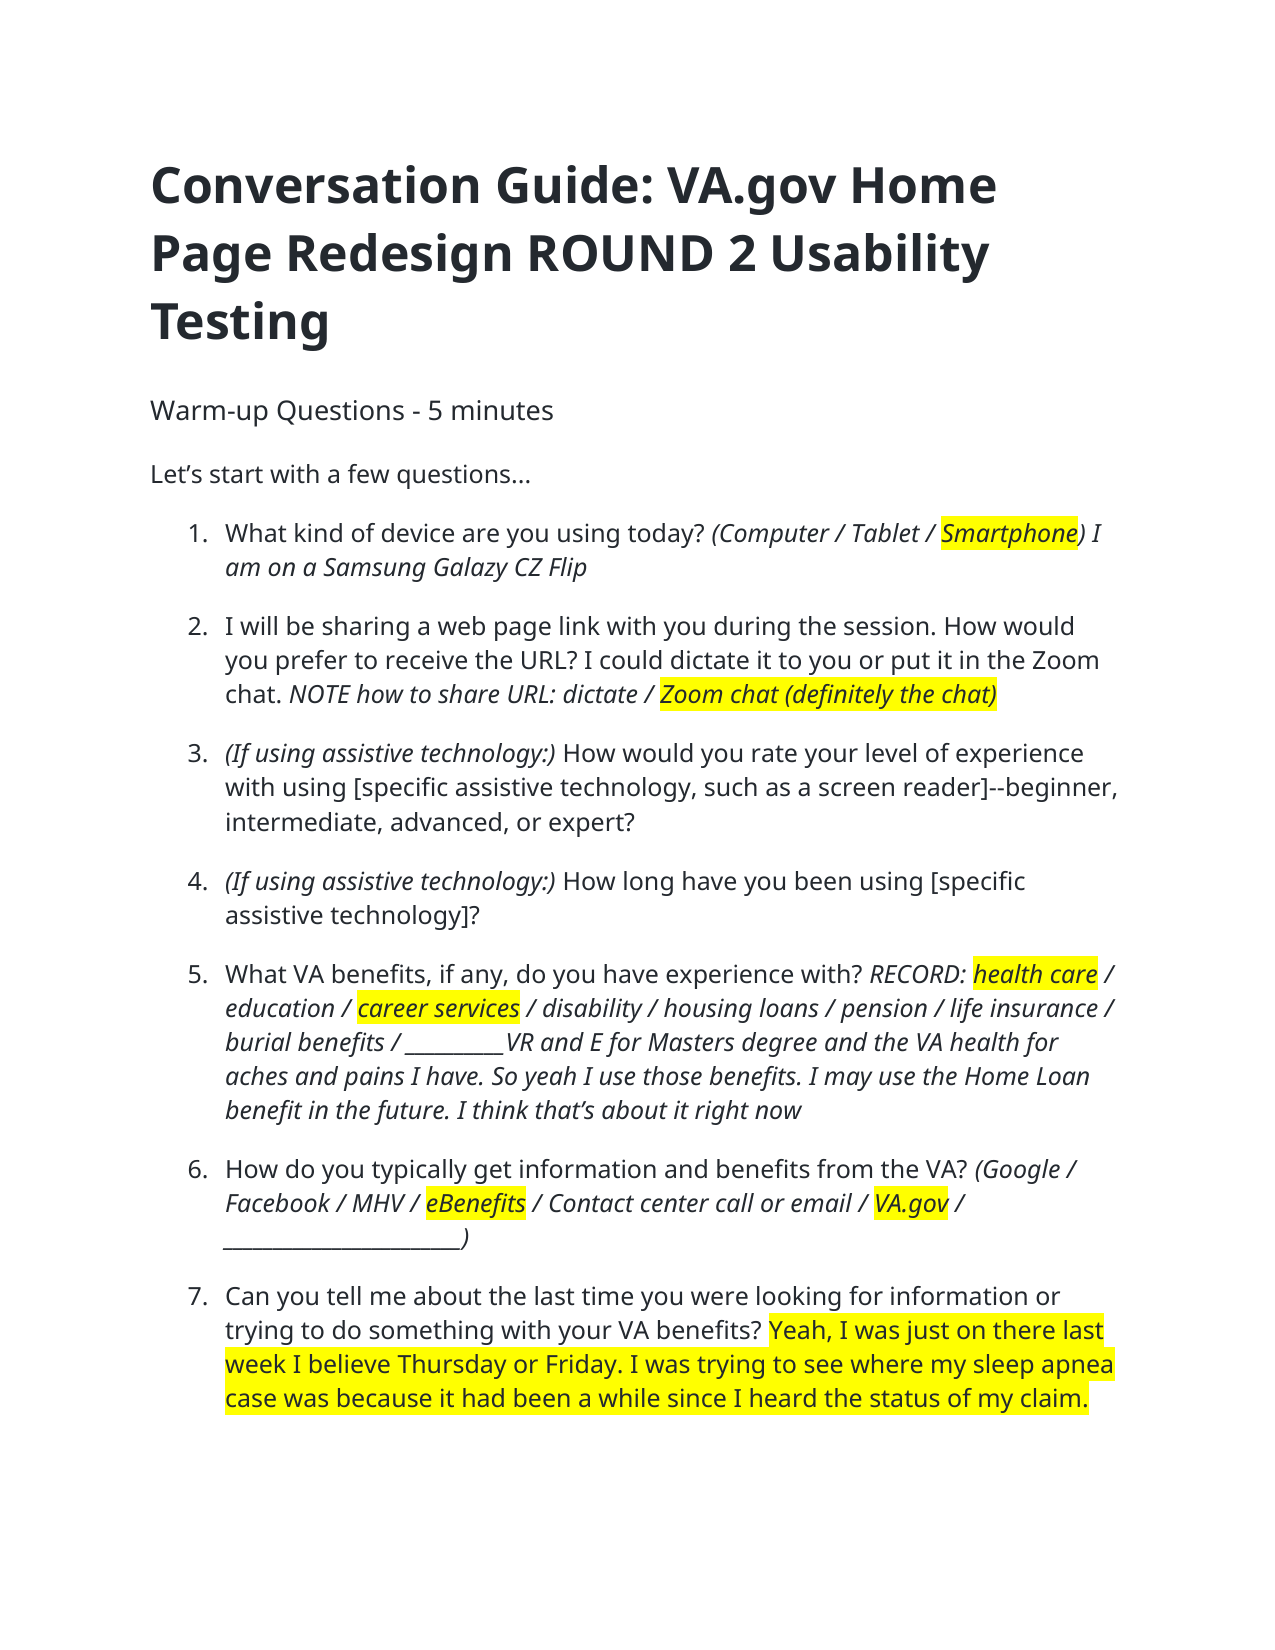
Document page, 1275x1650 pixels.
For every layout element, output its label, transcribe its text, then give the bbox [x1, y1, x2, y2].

list (If using assistive technology:) How would you rate your level of experience with using [specific assistive technology, such as a screen reader]--beginner, intermediate, advanced, or expert? [187, 736, 1125, 838]
subtitle Warm-up Questions - 5 minutes [150, 392, 1125, 429]
text Let’s start with a few questions... [150, 457, 1125, 491]
list (If using assistive technology:) How long have you been using [specific assistive technology]? [187, 863, 1125, 931]
list What VA benefits, if any, do you have experience with? RECORD: health care / education / career services / disability / housing loans / pension / life insurance / burial benefits / __________VR and E for Masters degree and the VA health for aches and pains I have. So yeah I use those benefits. I may use the Home Loan benefit in the future. I think that’s about it right now [187, 956, 1125, 1127]
list How do you typically get information and benefits from the VA? (Google / Facebook / MHV / eBenefits / Contact center call or email / VA.gov / ________________________) [187, 1152, 1125, 1254]
list I will be sharing a web page link with you during the session. How would you prefer to receive the URL? I could dictate it to you or put it in the Zoom chat. NOTE how to share URL: dictate / Zoom chat (definitely the chat) [187, 609, 1125, 711]
subtitle Conversation Guide: VA.gov Home Page Redesign ROUND 2 Usability Testing [150, 150, 1125, 354]
list What kind of device are you using today? (Computer / Tablet / Smartphone) I am on a Samsung Galazy CZ Flip [187, 516, 1125, 584]
list Can you tell me about the last time you were looking for information or trying to do something with your VA benefits? Yeah, I was just on there last week I believe Thursday or Friday. I was trying to see where my sleep apnea case was because it had been a while since I heard the status of my claim. [187, 1279, 1125, 1415]
